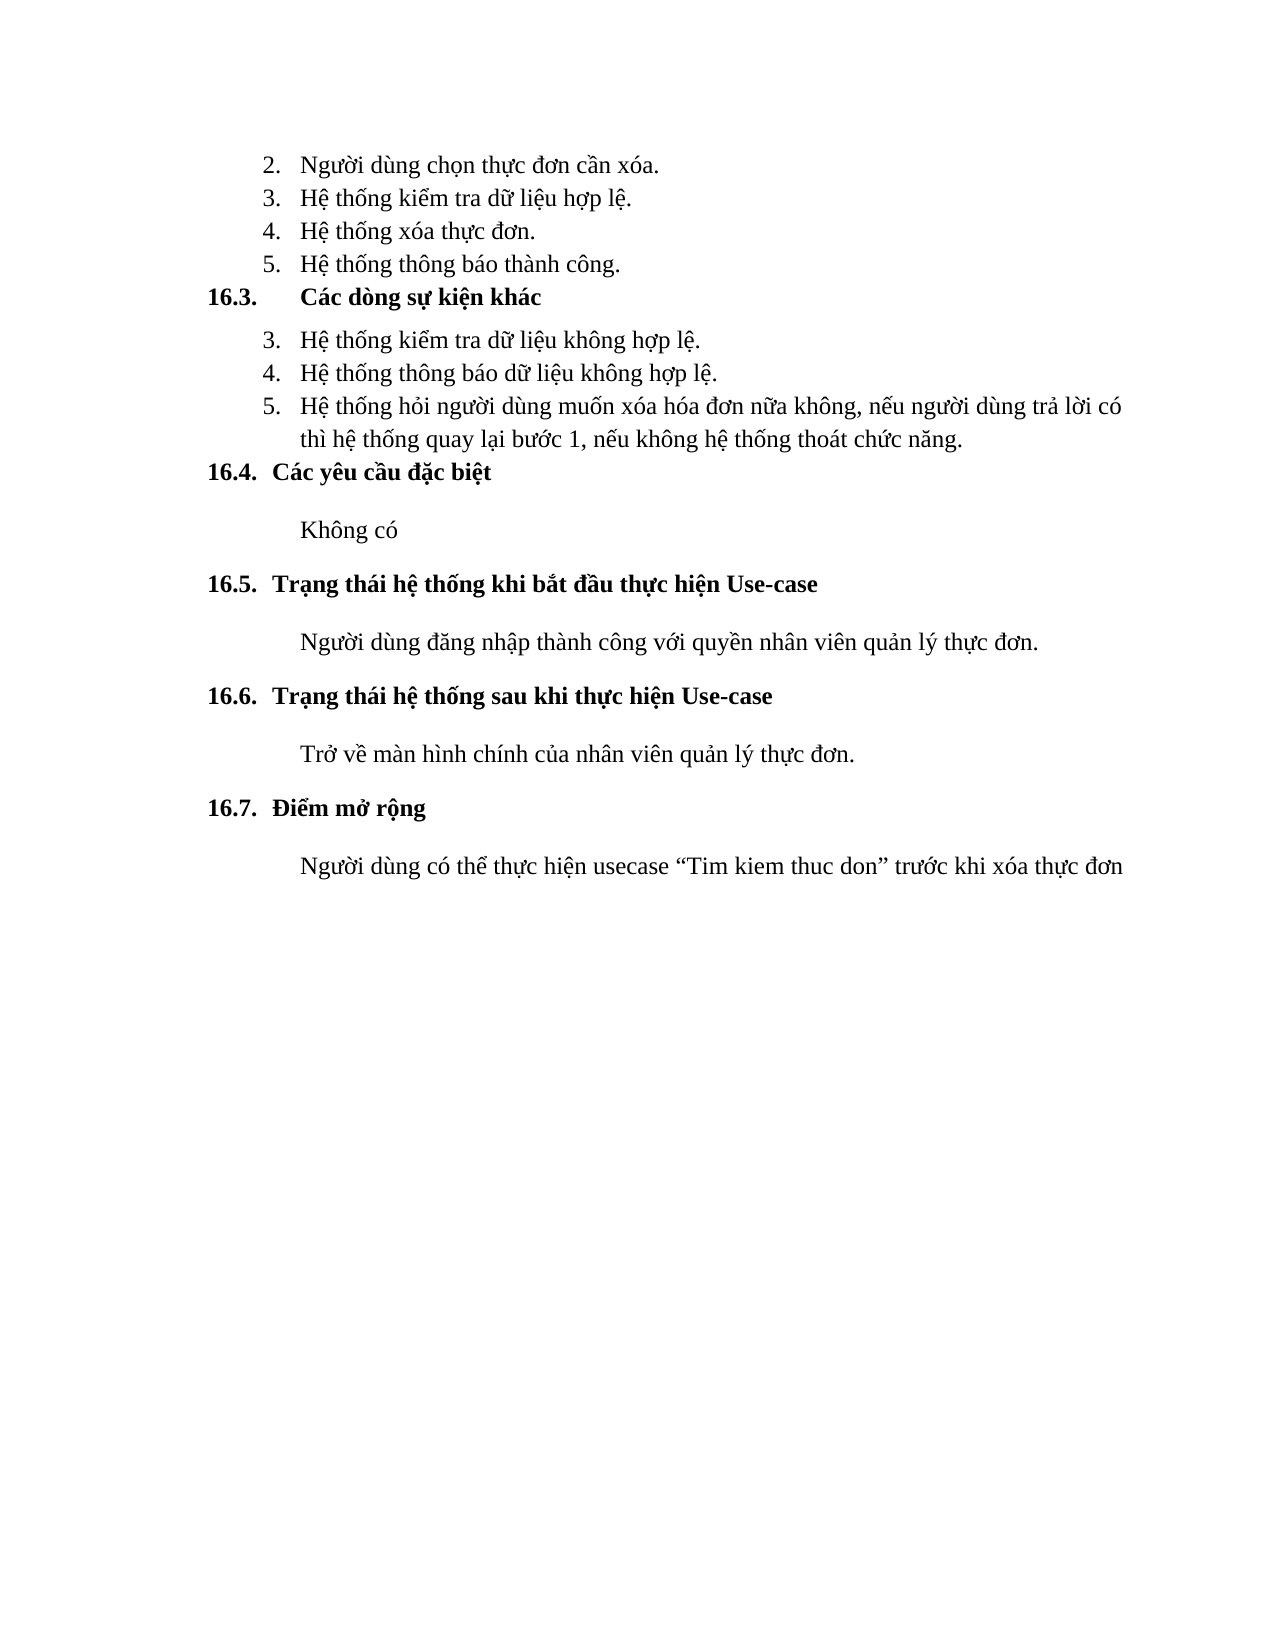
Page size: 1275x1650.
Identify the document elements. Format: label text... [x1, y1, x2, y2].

list Trạng thái hệ thống sau khi thực hiện Use-case [207, 681, 1125, 710]
list Hệ thống thông báo thành công. [262, 249, 1125, 278]
text Không có [300, 515, 1125, 544]
list Các dòng sự kiện khác [207, 282, 1125, 311]
list Hệ thống hỏi người dùng muốn xóa hóa đơn nữa không, nếu người dùng trả lời có thì hệ thống quay lại bước 1, nếu không hệ thống thoát chức năng. [262, 391, 1125, 453]
list Người dùng chọn thực đơn cần xóa. [262, 150, 1125, 179]
text Người dùng có thể thực hiện usecase “Tim kiem thuc don” trước khi xóa thực đơn [300, 851, 1125, 880]
list Các yêu cầu đặc biệt [207, 457, 1125, 486]
text Người dùng đăng nhập thành công với quyền nhân viên quản lý thực đơn. [300, 627, 1125, 656]
text Trở về màn hình chính của nhân viên quản lý thực đơn. [300, 739, 1125, 768]
list Hệ thống kiểm tra dữ liệu không hợp lệ. [262, 325, 1125, 354]
list Trạng thái hệ thống khi bắt đầu thực hiện Use-case [207, 569, 1125, 598]
list Điểm mở rộng [207, 793, 1125, 822]
list Hệ thống thông báo dữ liệu không hợp lệ. [262, 358, 1125, 387]
list Hệ thống xóa thực đơn. [262, 216, 1125, 245]
list Hệ thống kiểm tra dữ liệu hợp lệ. [262, 183, 1125, 212]
